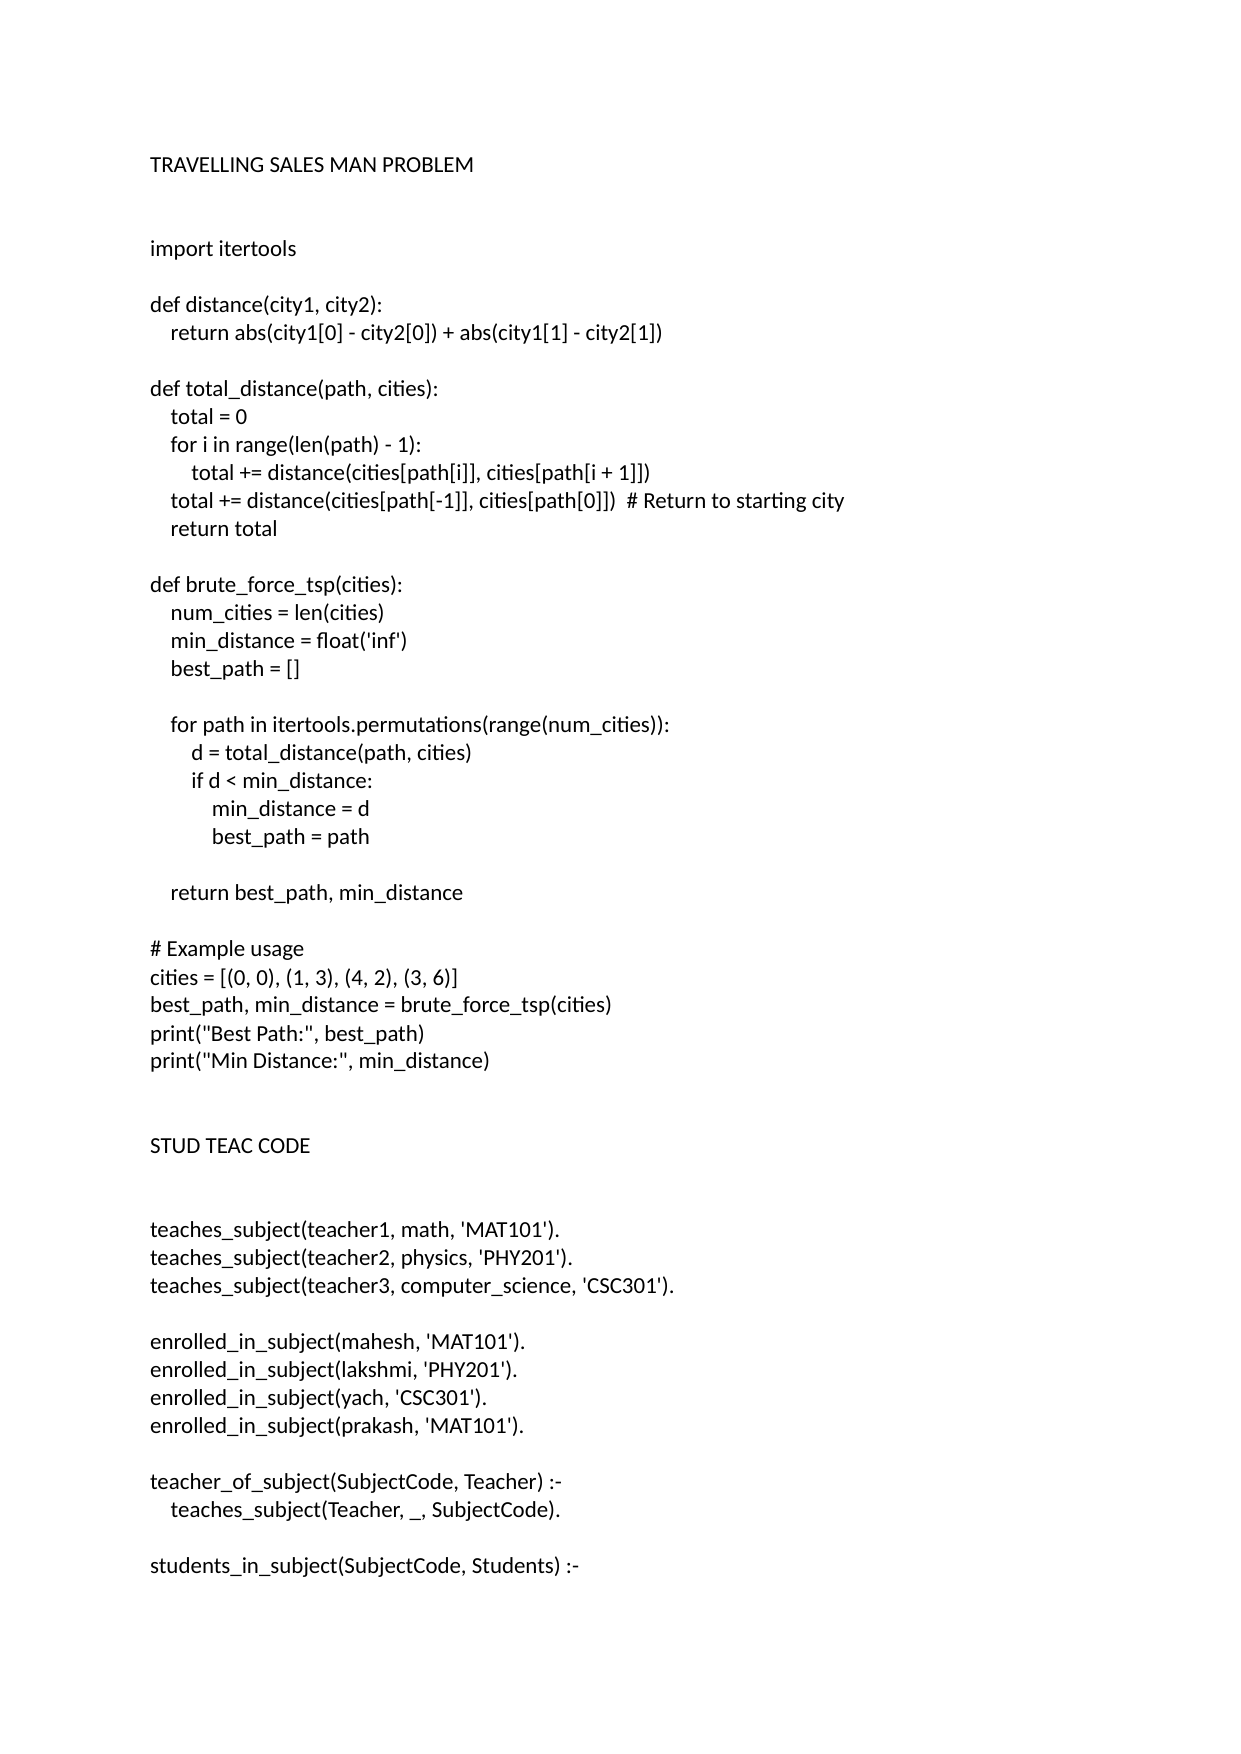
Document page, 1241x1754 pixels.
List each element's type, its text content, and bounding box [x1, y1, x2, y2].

text def brute_force_tsp(cities): [150, 570, 1090, 598]
text enrolled_in_subject(prakash, 'MAT101'). [150, 1411, 1090, 1439]
text STUD TEAC CODE [150, 1131, 1090, 1159]
text enrolled_in_subject(yach, 'CSC301'). [150, 1383, 1090, 1411]
text min_distance = float('inf') [150, 626, 1090, 654]
text num_cities = len(cities) [150, 598, 1090, 626]
text min_distance = d [150, 794, 1090, 822]
text best_path = path [150, 822, 1090, 851]
text d = total_distance(path, cities) [150, 738, 1090, 766]
text teaches_subject(teacher1, math, 'MAT101'). [150, 1215, 1090, 1243]
text teaches_subject(Teacher, _, SubjectCode). [150, 1495, 1090, 1523]
text return abs(city1[0] - city2[0]) + abs(city1[1] - city2[1]) [150, 318, 1090, 346]
text enrolled_in_subject(mahesh, 'MAT101'). [150, 1327, 1090, 1355]
text return best_path, min_distance [150, 878, 1090, 907]
text for i in range(len(path) - 1): [150, 430, 1090, 458]
text import itertools [150, 234, 1090, 262]
text teacher_of_subject(SubjectCode, Teacher) :- [150, 1467, 1090, 1495]
text total += distance(cities[path[-1]], cities[path[0]]) # Return to starting city [150, 486, 1090, 514]
text total = 0 [150, 402, 1090, 430]
text teaches_subject(teacher3, computer_science, 'CSC301'). [150, 1271, 1090, 1299]
text students_in_subject(SubjectCode, Students) :- [150, 1551, 1090, 1579]
text teaches_subject(teacher2, physics, 'PHY201'). [150, 1243, 1090, 1271]
text best_path = [] [150, 654, 1090, 682]
text TRAVELLING SALES MAN PROBLEM [150, 150, 1090, 178]
text if d < min_distance: [150, 766, 1090, 794]
text return total [150, 514, 1090, 542]
text print("Min Distance:", min_distance) [150, 1047, 1090, 1075]
text total += distance(cities[path[i]], cities[path[i + 1]]) [150, 458, 1090, 486]
text def distance(city1, city2): [150, 290, 1090, 318]
text cities = [(0, 0), (1, 3), (4, 2), (3, 6)] [150, 963, 1090, 991]
text enrolled_in_subject(lakshmi, 'PHY201'). [150, 1355, 1090, 1383]
text def total_distance(path, cities): [150, 374, 1090, 402]
text for path in itertools.permutations(range(num_cities)): [150, 710, 1090, 738]
text print("Best Path:", best_path) [150, 1019, 1090, 1047]
text best_path, min_distance = brute_force_tsp(cities) [150, 991, 1090, 1019]
text # Example usage [150, 934, 1090, 963]
